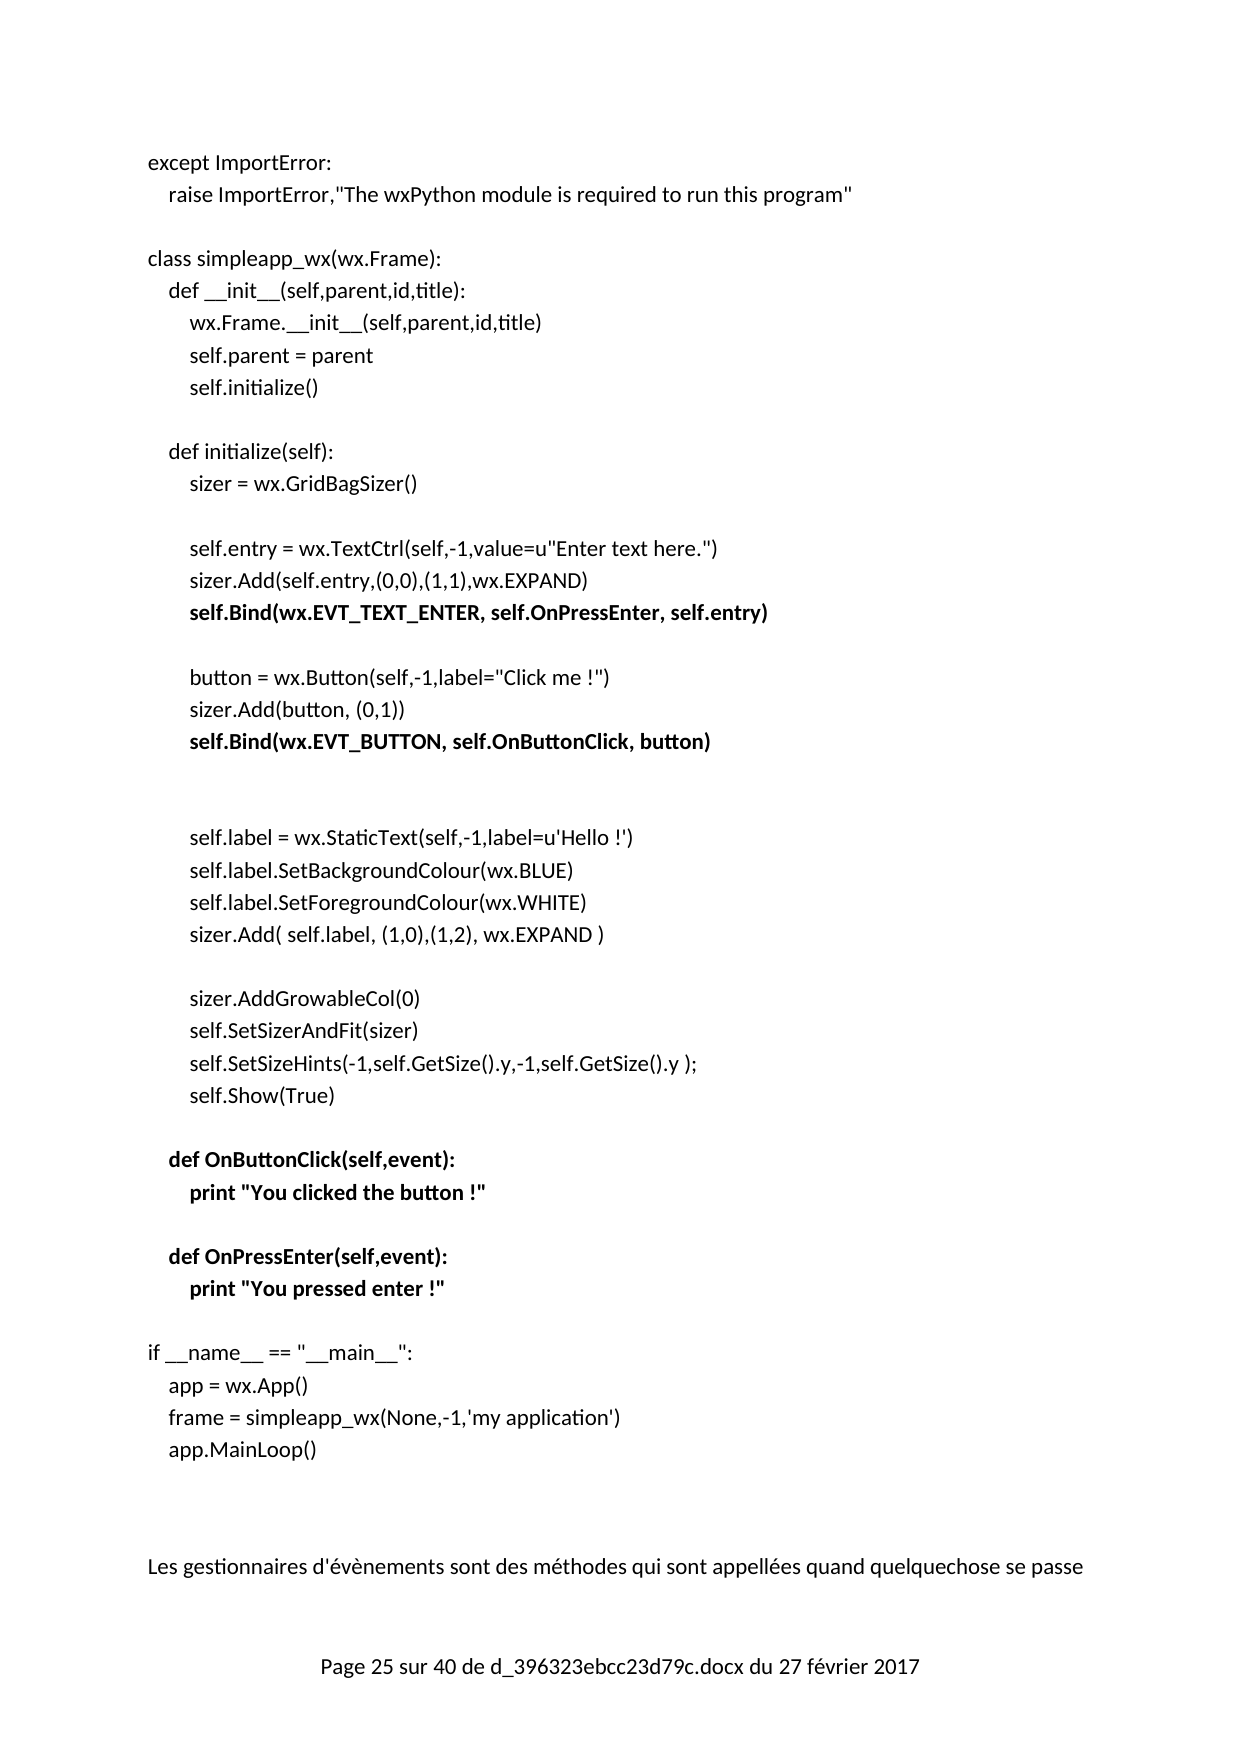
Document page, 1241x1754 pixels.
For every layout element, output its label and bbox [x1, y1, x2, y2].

text [148, 1488, 1093, 1581]
text [148, 148, 1093, 1463]
